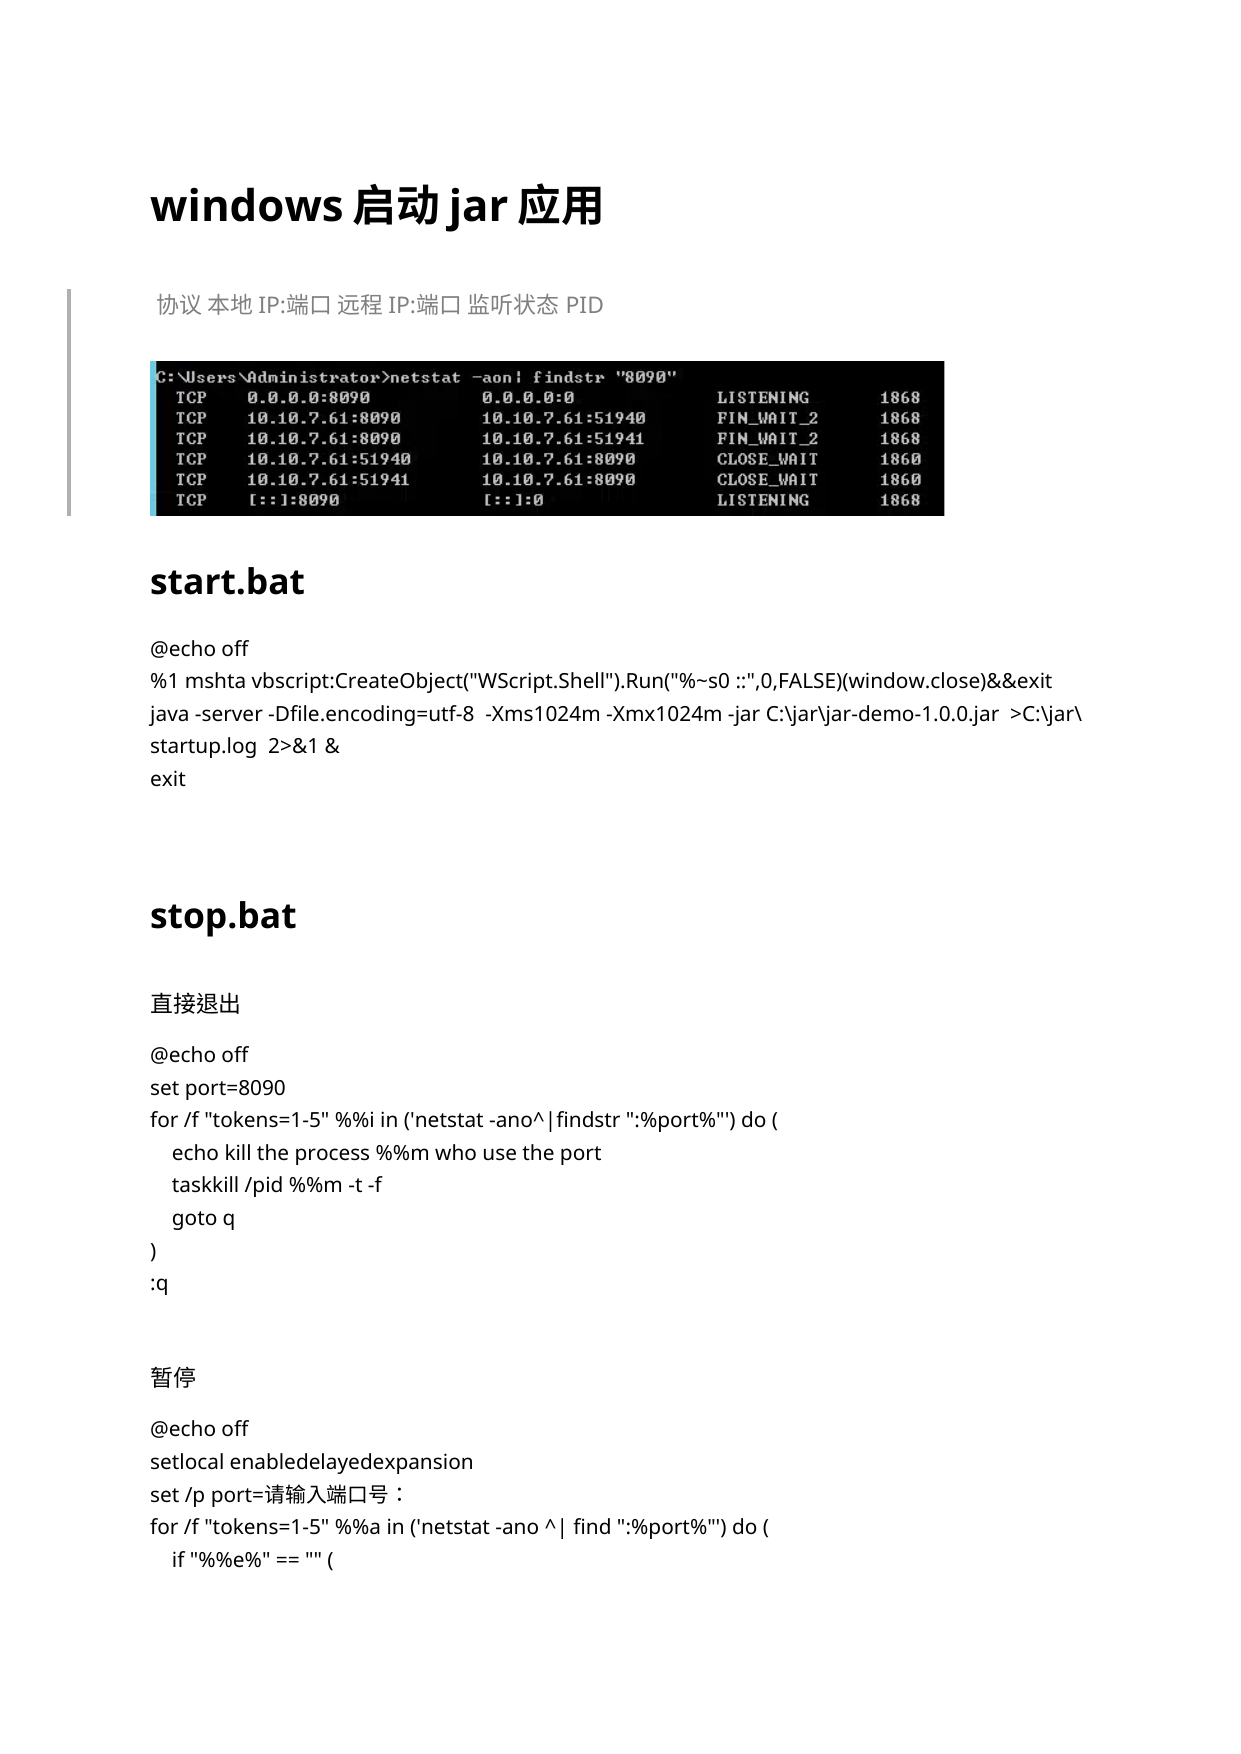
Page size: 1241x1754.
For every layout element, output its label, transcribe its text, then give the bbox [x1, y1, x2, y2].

subtitle stop.bat [150, 891, 1090, 939]
text 直接退出 [150, 988, 1090, 1019]
subtitle windows启动jar应用 [150, 175, 1090, 234]
text 协议 本地IP:端口 远程IP:端口 监听状态 PID [71, 289, 1090, 321]
subtitle start.bat [150, 556, 1090, 604]
text 暂停 [150, 1362, 1090, 1394]
picture [150, 361, 945, 516]
